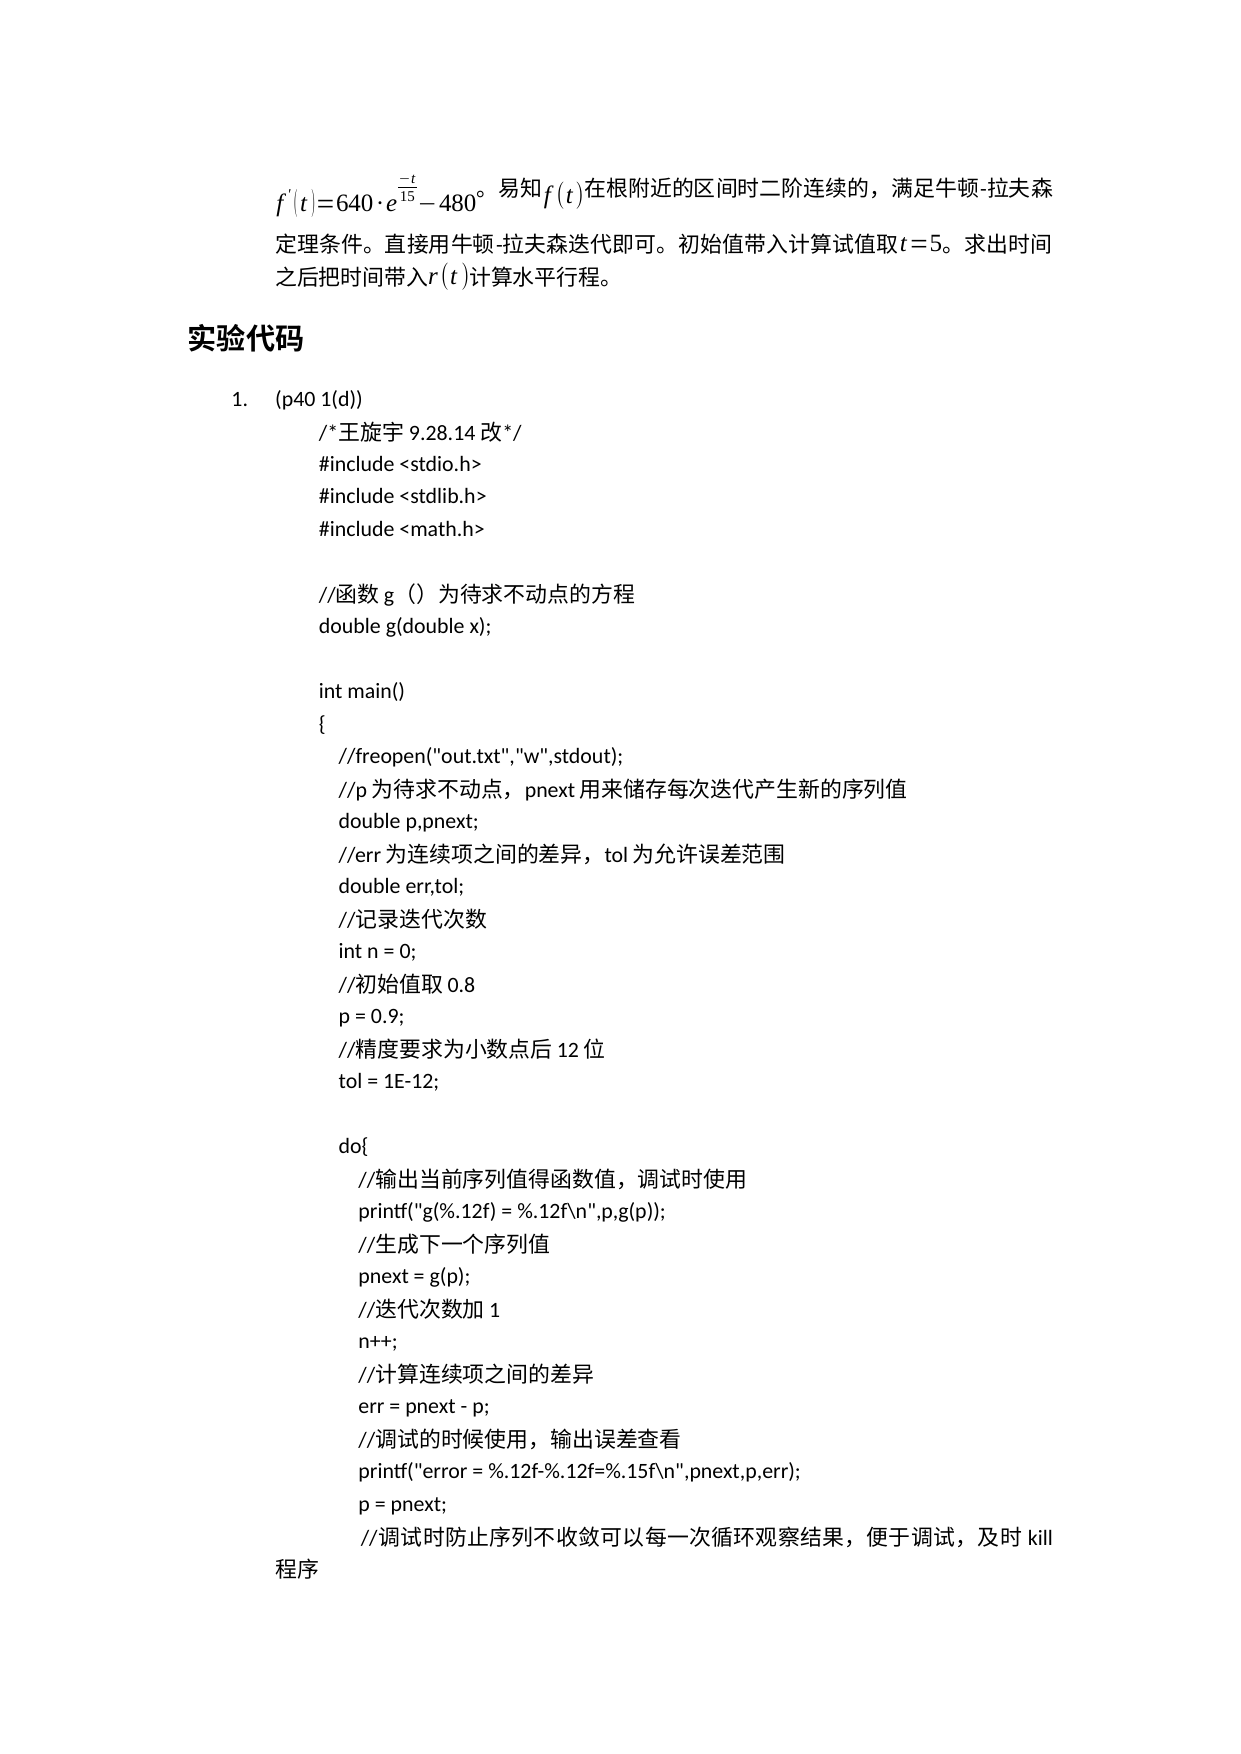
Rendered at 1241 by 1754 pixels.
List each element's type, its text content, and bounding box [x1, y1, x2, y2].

subtitle 实验代码 [187, 304, 1053, 369]
text //初始值取0.8 [275, 967, 1053, 999]
text //调试时防止序列不收敛可以每一次循环观察结果，便于调试，及时kill程序 [275, 1519, 1053, 1584]
text pnext = g(p); [275, 1259, 1053, 1292]
text /*王旋宇 9.28.14 改*/ [275, 414, 1053, 447]
text double g(double x); [275, 609, 1053, 642]
text //计算连续项之间的差异 [275, 1357, 1053, 1389]
list (p40 1(d)) [231, 382, 1053, 414]
text //迭代次数加1 [275, 1292, 1053, 1324]
text //freopen("out.txt","w",stdout); [275, 739, 1053, 772]
text double err,tol; [275, 869, 1053, 902]
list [231, 162, 1053, 292]
text tol = 1E-12; [275, 1064, 1053, 1097]
text { [275, 707, 1053, 739]
text n++; [275, 1324, 1053, 1357]
text //err为连续项之间的差异，tol为允许误差范围 [275, 837, 1053, 869]
text do{ [275, 1129, 1053, 1162]
text double p,pnext; [275, 804, 1053, 837]
text //记录迭代次数 [275, 902, 1053, 934]
text p = 0.9; [275, 999, 1053, 1032]
text //生成下一个序列值 [275, 1227, 1053, 1259]
text //函数g（）为待求不动点的方程 [275, 577, 1053, 609]
text //p为待求不动点，pnext用来储存每次迭代产生新的序列值 [275, 772, 1053, 804]
text printf("error = %.12f-%.12f=%.15f\n",pnext,p,err); [275, 1454, 1053, 1487]
text p = pnext; [275, 1487, 1053, 1519]
text int main() [275, 674, 1053, 707]
text #include <stdio.h> [275, 447, 1053, 479]
text //输出当前序列值得函数值，调试时使用 [275, 1162, 1053, 1194]
text #include <stdlib.h> [275, 479, 1053, 512]
text #include <math.h> [275, 512, 1053, 544]
text int n = 0; [275, 934, 1053, 967]
text //调试的时候使用，输出误差查看 [275, 1422, 1053, 1454]
text err = pnext - p; [275, 1389, 1053, 1422]
text //精度要求为小数点后12位 [275, 1032, 1053, 1064]
text printf("g(%.12f) = %.12f\n",p,g(p)); [275, 1194, 1053, 1227]
